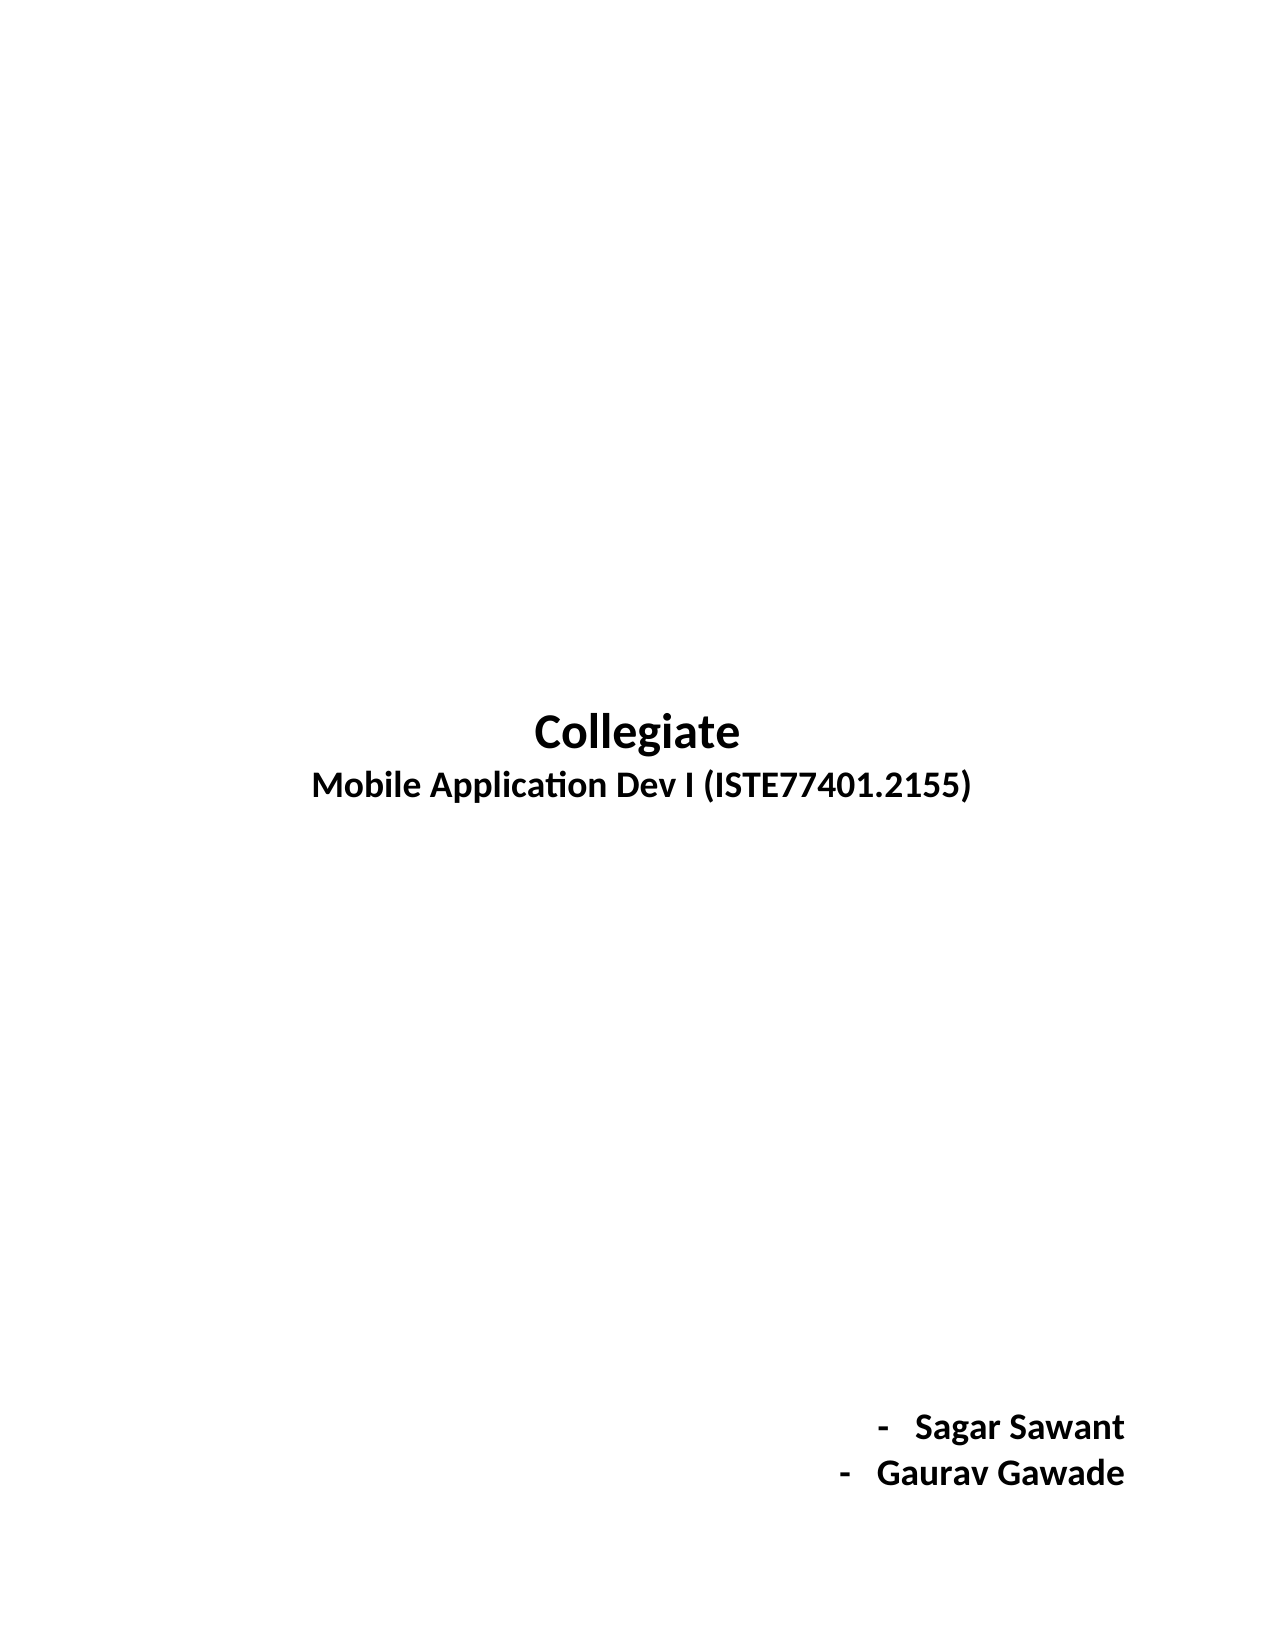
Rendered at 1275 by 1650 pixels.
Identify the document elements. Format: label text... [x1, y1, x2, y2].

text Collegiate [150, 700, 1125, 761]
list Sagar Sawant [187, 1403, 1125, 1448]
list Gaurav Gawade [187, 1448, 1125, 1494]
text Mobile Application Dev I (ISTE77401.2155) [150, 761, 1125, 807]
